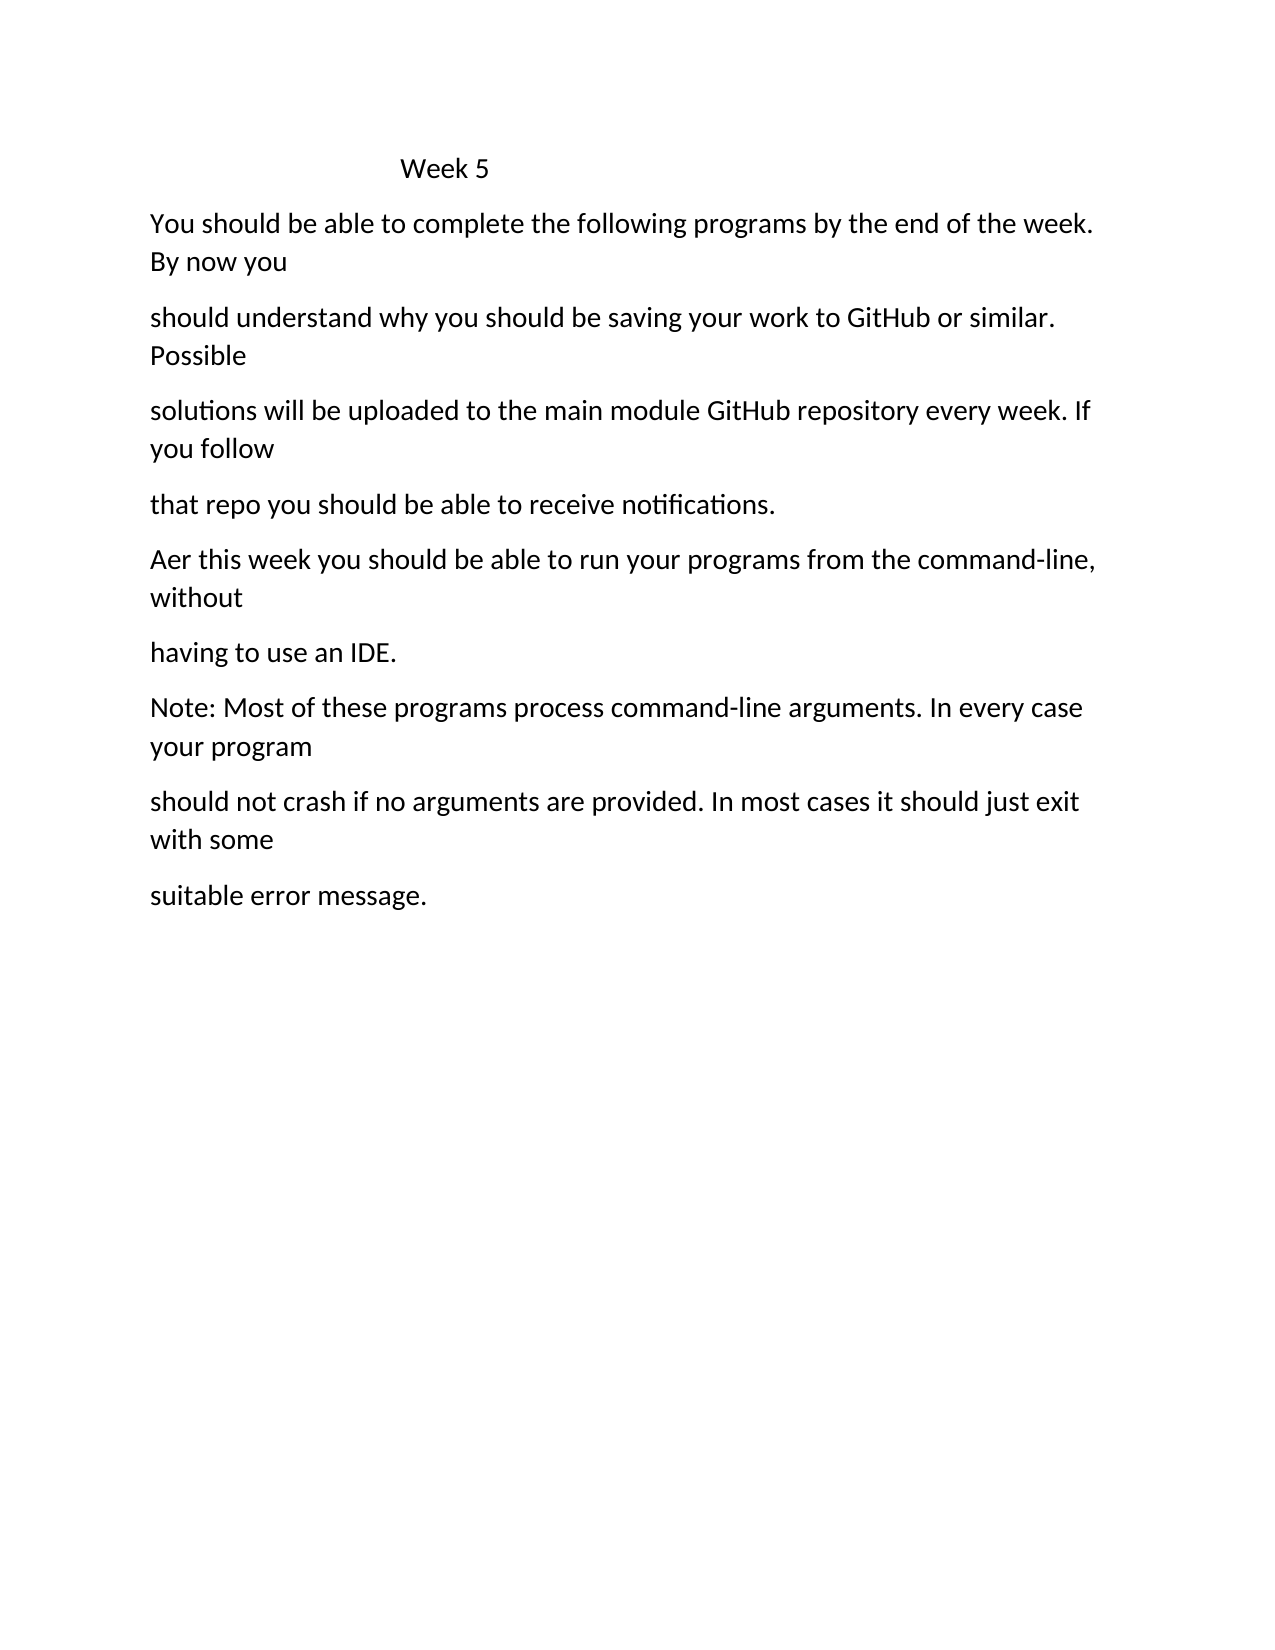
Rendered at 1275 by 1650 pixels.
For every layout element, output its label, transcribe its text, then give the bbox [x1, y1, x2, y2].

text should understand why you should be saving your work to GitHub or similar. Possible [150, 299, 1125, 373]
text that repo you should be able to receive notifications. [150, 486, 1125, 521]
text Note: Most of these programs process command-line arguments. In every case your program [150, 689, 1125, 763]
text You should be able to complete the following programs by the end of the week. By now you [150, 205, 1125, 279]
text Week 5 [150, 150, 1125, 186]
text having to use an IDE. [150, 634, 1125, 670]
text should not crash if no arguments are provided. In most cases it should just exit with some [150, 783, 1125, 857]
text suitable error message. [150, 877, 1125, 912]
text Aer this week you should be able to run your programs from the command-line, without [150, 541, 1125, 615]
text solutions will be uploaded to the main module GitHub repository every week. If you follow [150, 392, 1125, 466]
